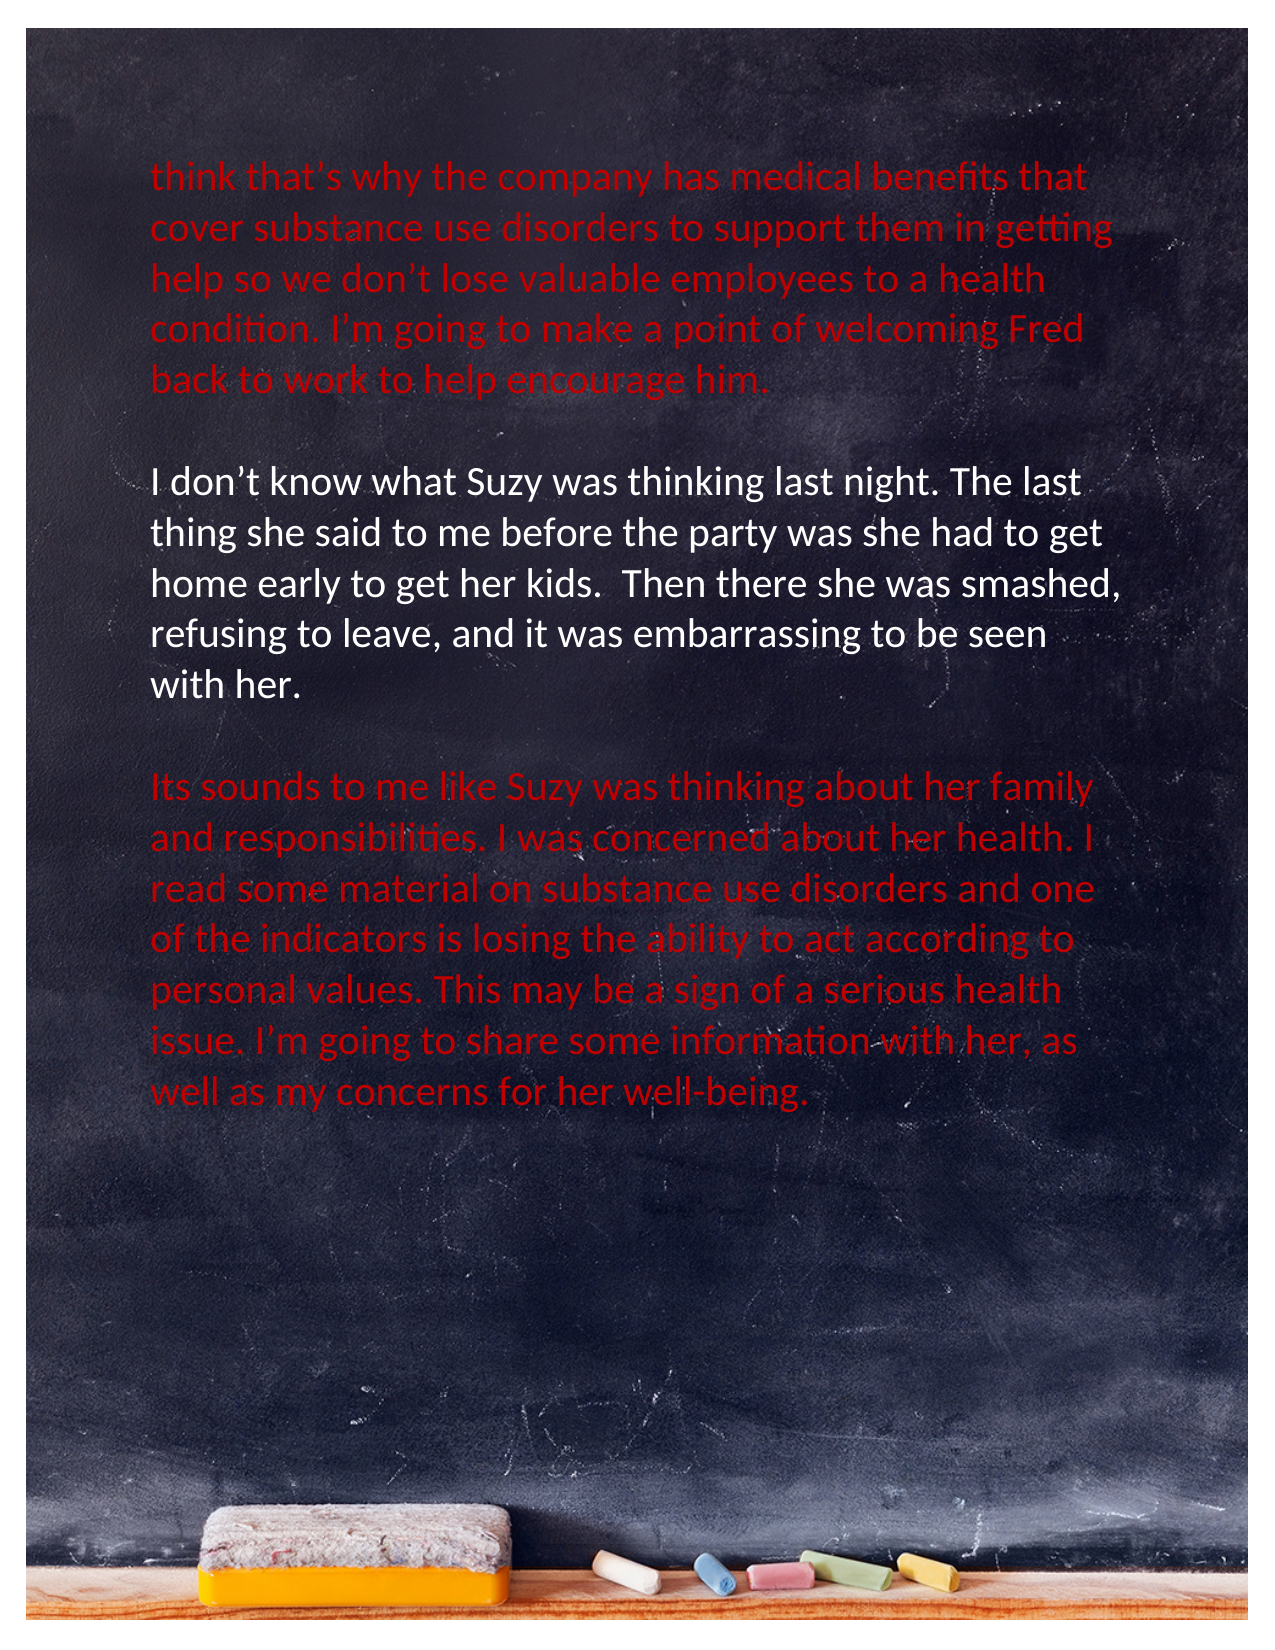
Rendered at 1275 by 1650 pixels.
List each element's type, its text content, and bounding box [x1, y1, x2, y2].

text I don’t know what Suzy was thinking last night. The last thing she said to me before the party was she had to get home early to get her kids. Then there she was smashed, refusing to leave, and it was embarrassing to be seen with her. [150, 455, 1125, 709]
picture [26, 28, 1248, 1620]
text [150, 150, 1125, 404]
text Its sounds to me like Suzy was thinking about her family and responsibilities. I was concerned about her health. I read some material on substance use disorders and one of the indicators is losing the ability to act according to personal values. This may be a sign of a serious health issue. I’m going to share some information with her, as well as my concerns for her well-being. [150, 760, 1125, 1116]
